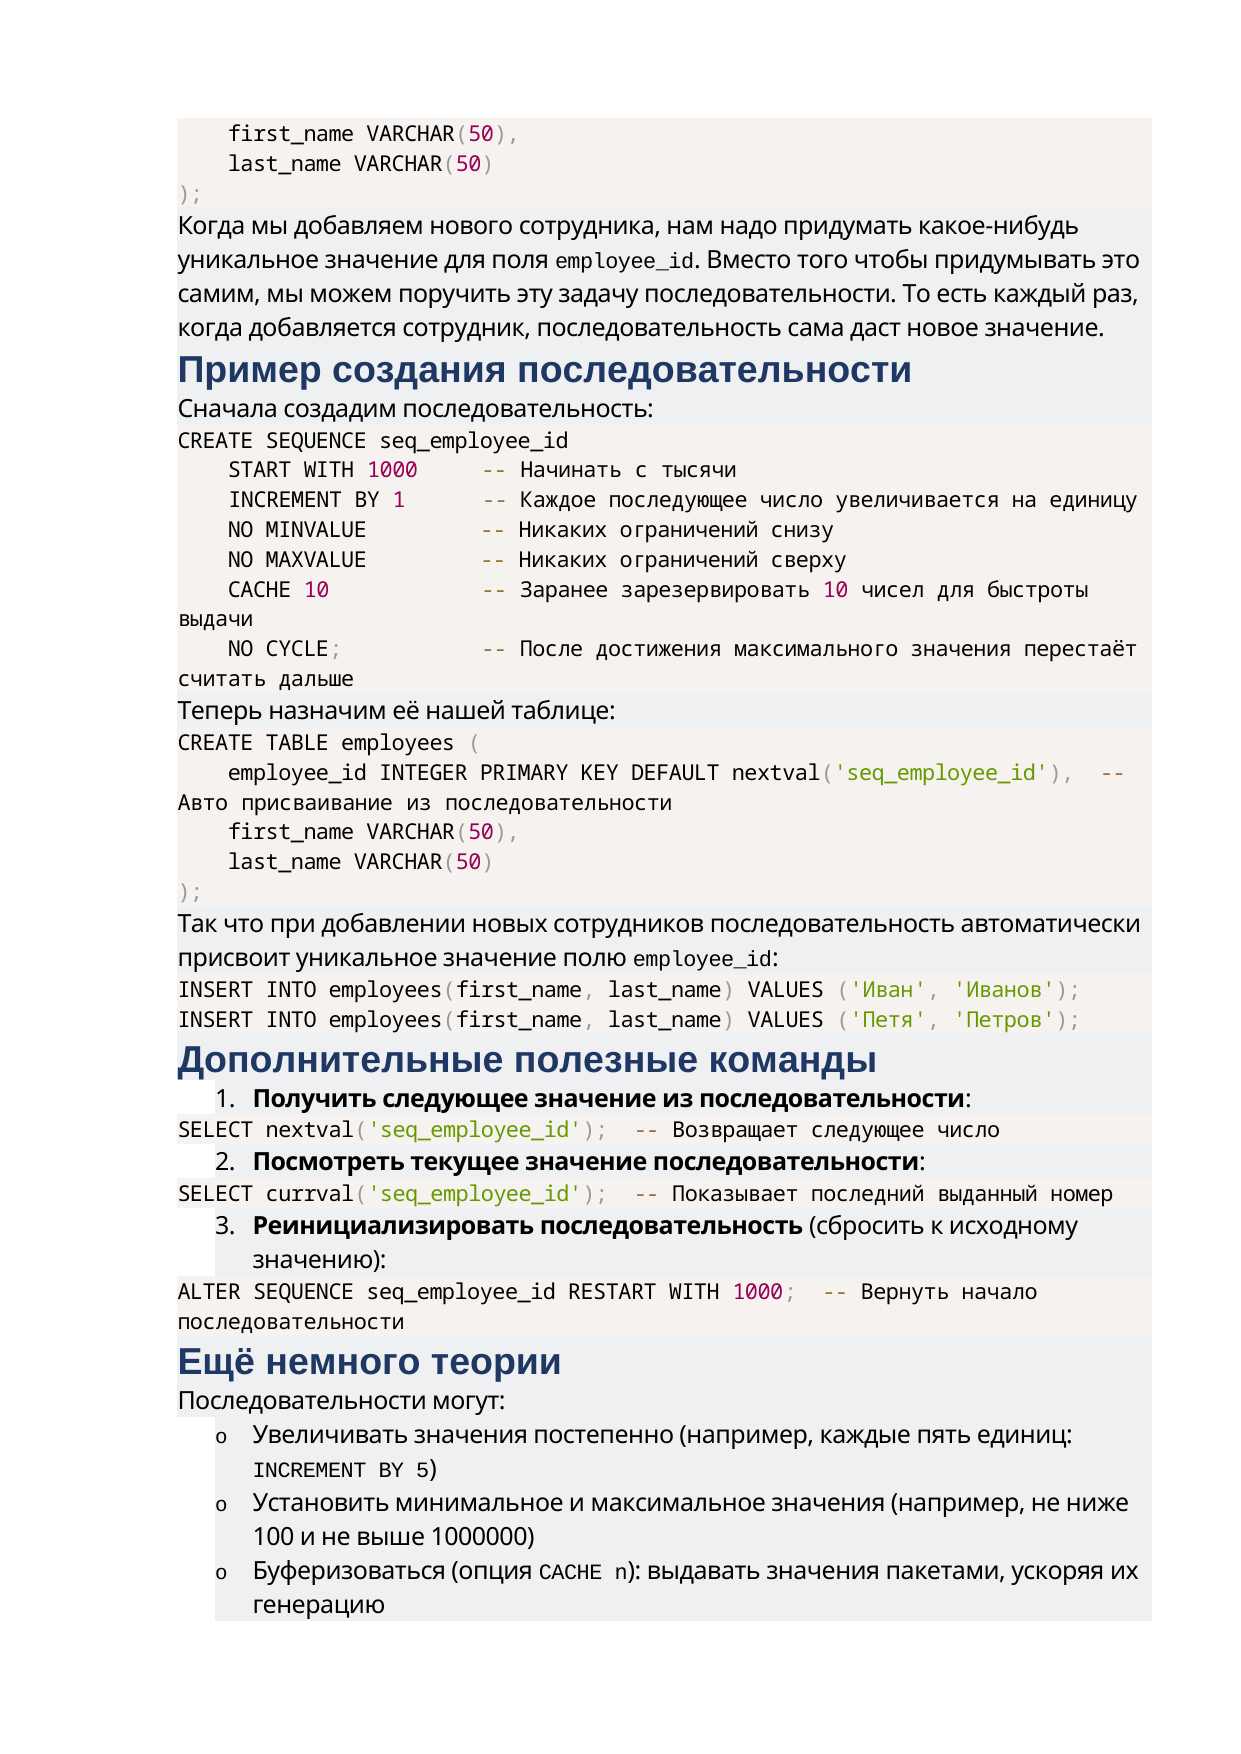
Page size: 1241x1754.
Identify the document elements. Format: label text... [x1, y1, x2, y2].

text NO CYCLE; -- После достижения максимального значения перестаёт считать дальше [177, 633, 1152, 693]
text Теперь назначим её нашей таблице: [177, 693, 1152, 727]
text SELECT currval('seq_employee_id'); -- Показывает последний выданный номер [177, 1178, 1152, 1208]
text Когда мы добавляем нового сотрудника, нам надо придумать какое-нибудь уникальное значение для поля employee_id. Вместо того чтобы придумывать это самим, мы можем поручить эту задачу последовательности. То есть каждый раз, когда добавляется сотрудник, последовательность сама даст новое значение. [177, 207, 1152, 344]
text INSERT INTO employees(first_name, last_name) VALUES ('Иван', 'Иванов'); [177, 974, 1152, 1003]
text employee_id INTEGER PRIMARY KEY DEFAULT nextval('seq_employee_id'), -- Авто присваивание из последовательности [177, 757, 1152, 816]
text CACHE 10 -- Заранее зарезервировать 10 чисел для быстроты выдачи [177, 574, 1152, 633]
subtitle Ещё немного теории [177, 1336, 1152, 1382]
text ); [177, 178, 1152, 207]
text first_name VARCHAR(50), [177, 816, 1152, 846]
text first_name VARCHAR(50), [177, 118, 1152, 148]
list Буферизоваться (опция CACHE n): выдавать значения пакетами, ускоряя их генерацию [215, 1553, 1152, 1621]
text SELECT nextval('seq_employee_id'); -- Возвращает следующее число [177, 1114, 1152, 1144]
list Посмотреть текущее значение последовательности: [215, 1144, 1152, 1178]
list Получить следующее значение из последовательности: [215, 1080, 1152, 1114]
text Сначала создадим последовательность: [177, 391, 1152, 425]
text Так что при добавлении новых сотрудников последовательность автоматически присвоит уникальное значение полю employee_id: [177, 906, 1152, 974]
text INSERT INTO employees(first_name, last_name) VALUES ('Петя', 'Петров'); [177, 1003, 1152, 1033]
text ALTER SEQUENCE seq_employee_id RESTART WITH 1000; -- Вернуть начало последовательности [177, 1276, 1152, 1336]
text INCREMENT BY 1 -- Каждое последующее число увеличивается на единицу [177, 484, 1152, 514]
subtitle Пример создания последовательности [177, 344, 1152, 391]
text last_name VARCHAR(50) [177, 846, 1152, 876]
list Установить минимальное и максимальное значения (например, не ниже 100 и не выше 1000000) [215, 1485, 1152, 1553]
text START WITH 1000 -- Начинать с тысячи [177, 454, 1152, 484]
text last_name VARCHAR(50) [177, 148, 1152, 178]
text NO MAXVALUE -- Никаких ограничений сверху [177, 544, 1152, 574]
subtitle Дополнительные полезные команды [177, 1033, 1152, 1080]
text CREATE TABLE employees ( [177, 727, 1152, 757]
text CREATE SEQUENCE seq_employee_id [177, 425, 1152, 454]
list Увеличивать значения постепенно (например, каждые пять единиц: INCREMENT BY 5) [215, 1417, 1152, 1485]
text ); [177, 876, 1152, 906]
text Последовательности могут: [177, 1382, 1152, 1417]
list Реинициализировать последовательность (сбросить к исходному значению): [215, 1208, 1152, 1276]
text NO MINVALUE -- Никаких ограничений снизу [177, 514, 1152, 544]
